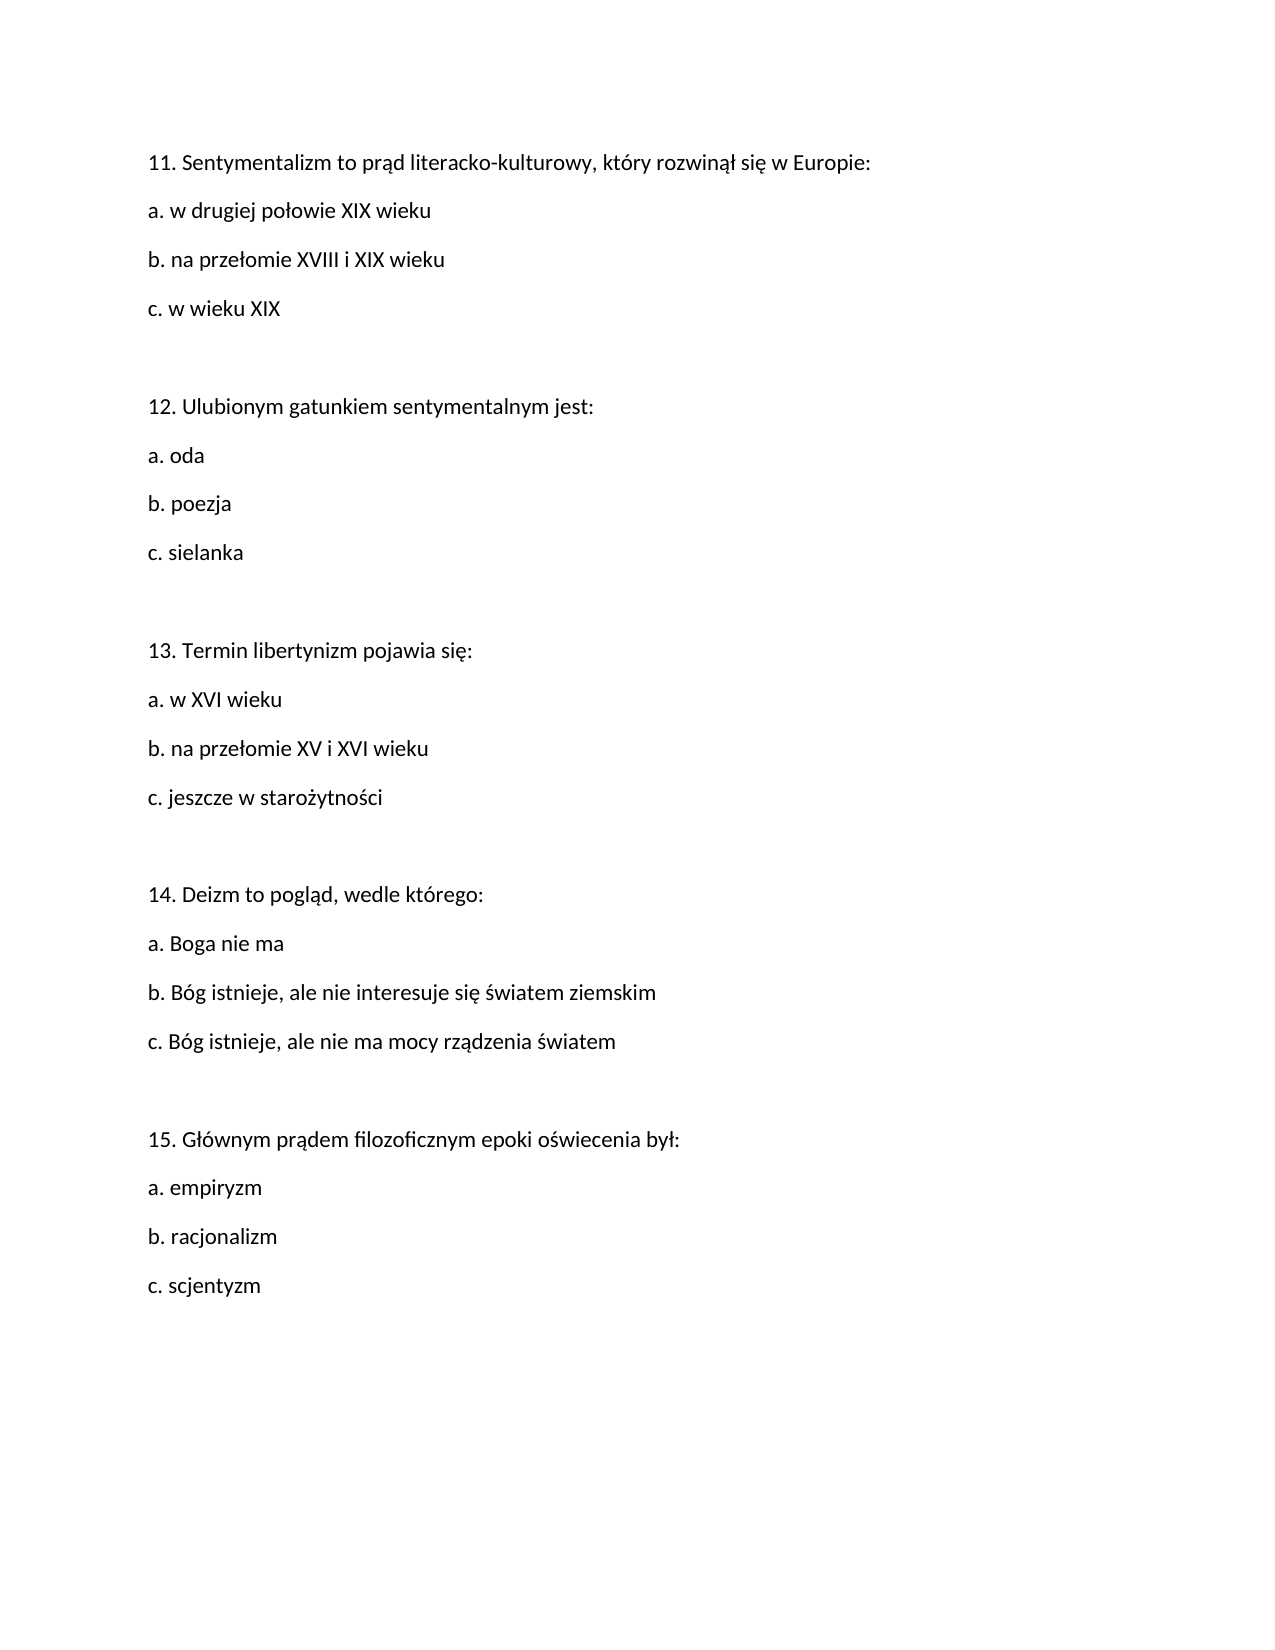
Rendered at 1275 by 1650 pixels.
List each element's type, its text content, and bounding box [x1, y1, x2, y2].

text a. Boga nie ma [148, 929, 1127, 957]
text 14. Deizm to pogląd, wedle którego: [148, 880, 1127, 908]
text b. poezja [148, 489, 1127, 518]
text 13. Termin libertynizm pojawia się: [148, 636, 1127, 664]
text c. scjentyzm [148, 1271, 1127, 1299]
text b. racjonalizm [148, 1222, 1127, 1250]
text c. w wieku XIX [148, 294, 1127, 322]
text 11. Sentymentalizm to prąd literacko-kulturowy, który rozwinął się w Europie: [148, 148, 1127, 176]
text b. Bóg istnieje, ale nie interesuje się światem ziemskim [148, 978, 1127, 1006]
text c. jeszcze w starożytności [148, 783, 1127, 811]
text 12. Ulubionym gatunkiem sentymentalnym jest: [148, 392, 1127, 420]
text a. w drugiej połowie XIX wieku [148, 196, 1127, 224]
text a. empiryzm [148, 1173, 1127, 1202]
text b. na przełomie XV i XVI wieku [148, 734, 1127, 762]
text 15. Głównym prądem filozoficznym epoki oświecenia był: [148, 1125, 1127, 1153]
text a. oda [148, 441, 1127, 469]
text a. w XVI wieku [148, 685, 1127, 713]
text c. Bóg istnieje, ale nie ma mocy rządzenia światem [148, 1027, 1127, 1055]
text b. na przełomie XVIII i XIX wieku [148, 245, 1127, 273]
text c. sielanka [148, 538, 1127, 566]
